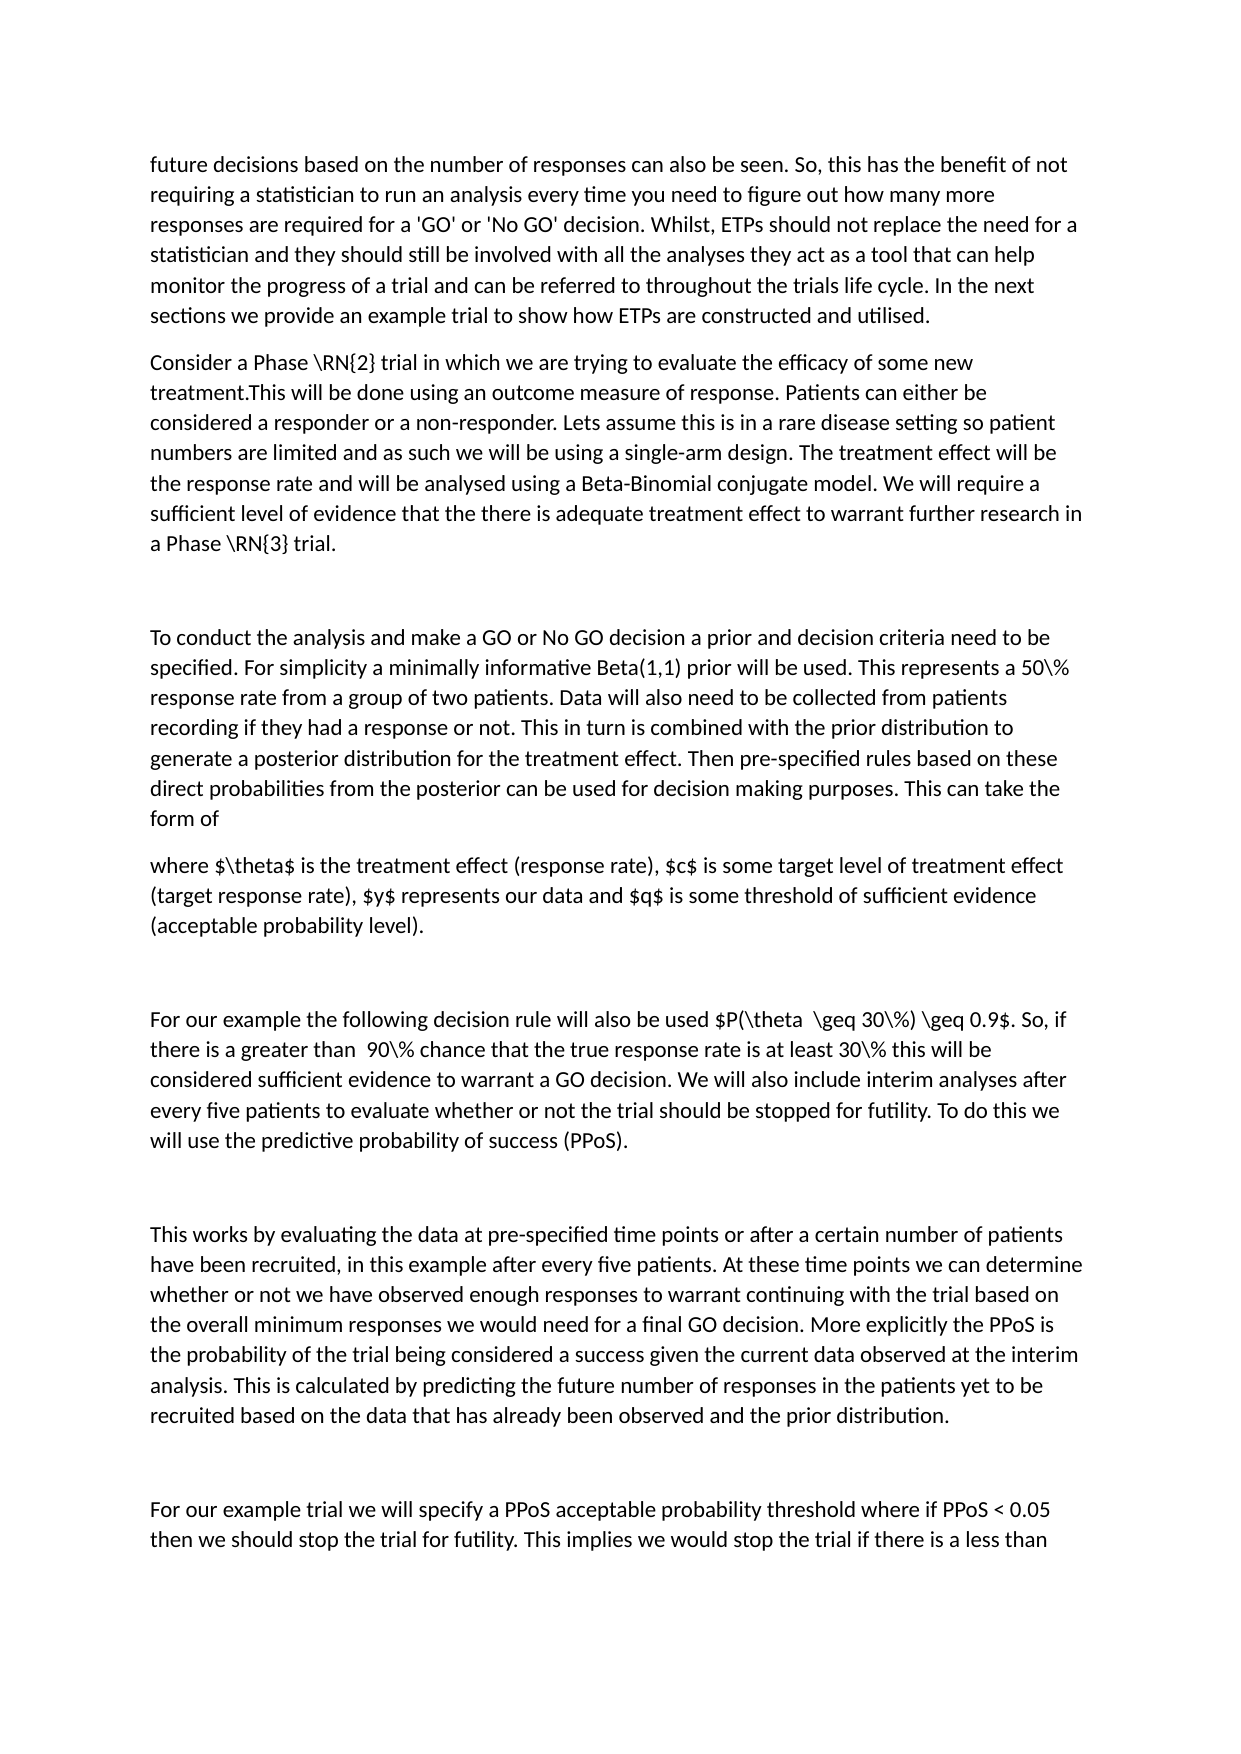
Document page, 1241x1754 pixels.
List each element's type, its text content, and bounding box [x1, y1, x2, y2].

text To conduct the analysis and make a GO or No GO decision a prior and decision criteria need to be specified. For simplicity a minimally informative Beta(1,1) prior will be used. This represents a 50\% response rate from a group of two patients. Data will also need to be collected from patients recording if they had a response or not. This in turn is combined with the prior distribution to generate a posterior distribution for the treatment effect. Then pre-specified rules based on these direct probabilities from the posterior can be used for decision making purposes. This can take the form of [150, 623, 1090, 832]
text Consider a Phase \RN{2} trial in which we are trying to evaluate the efficacy of some new treatment.This will be done using an outcome measure of response. Patients can either be considered a responder or a non-responder. Lets assume this is in a rare disease setting so patient numbers are limited and as such we will be using a single-arm design. The treatment effect will be the response rate and will be analysed using a Beta-Binomial conjugate model. We will require a sufficient level of evidence that the there is adequate treatment effect to warrant further research in a Phase \RN{3} trial. [150, 348, 1090, 557]
text where $\theta$ is the treatment effect (response rate), $c$ is some target level of treatment effect (target response rate), $y$ represents our data and $q$ is some threshold of sufficient evidence (acceptable probability level). [150, 851, 1090, 939]
text For our example the following decision rule will also be used $P(\theta \geq 30\%) \geq 0.9$. So, if there is a greater than 90\% chance that the true response rate is at least 30\% this will be considered sufficient evidence to warrant a GO decision. We will also include interim analyses after every five patients to evaluate whether or not the trial should be stopped for futility. To do this we will use the predictive probability of success (PPoS). [150, 1005, 1090, 1154]
